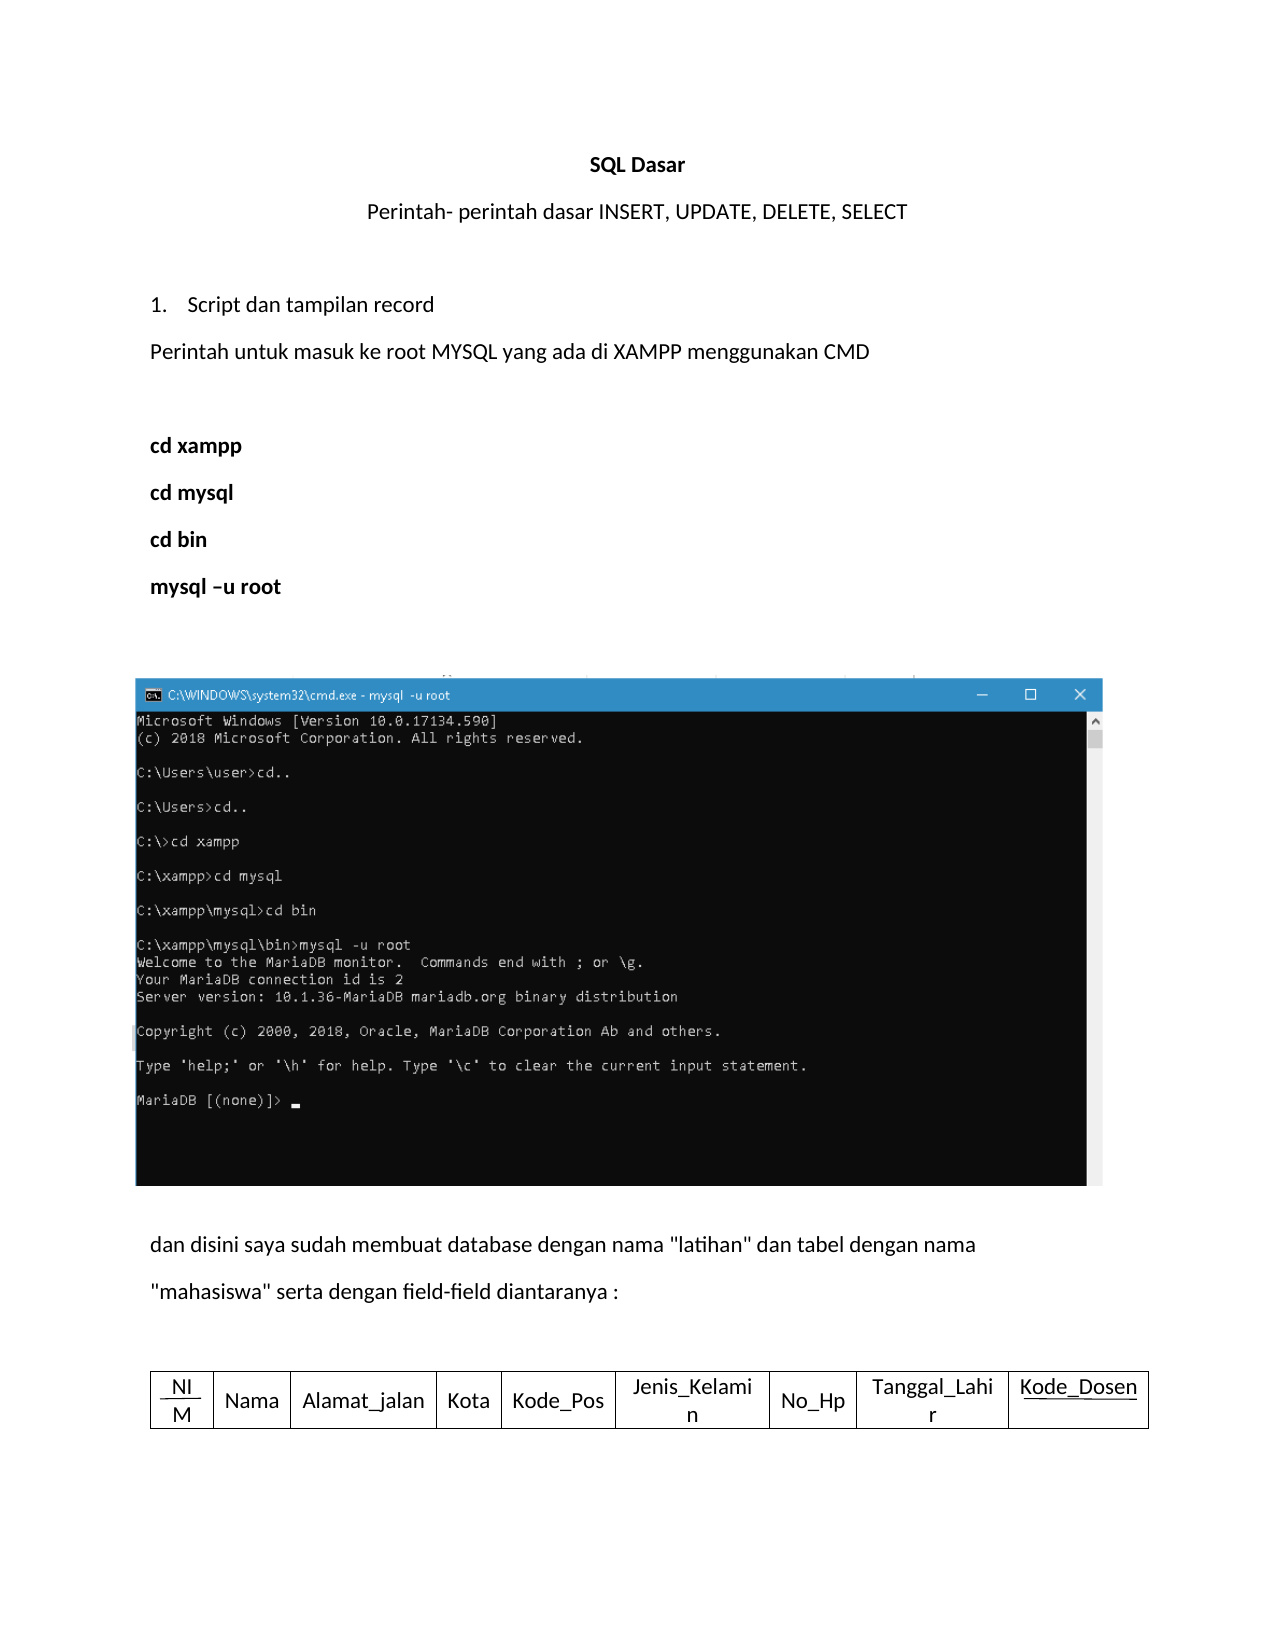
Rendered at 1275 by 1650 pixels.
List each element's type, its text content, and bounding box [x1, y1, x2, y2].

text Perintah- perintah dasar INSERT, UPDATE, DELETE, SELECT [150, 197, 1125, 225]
text dan disini saya sudah membuat database dengan nama "latihan" dan tabel dengan nama [150, 806, 1125, 1258]
text cd bin [150, 525, 1125, 553]
table_header Kota [437, 1372, 501, 1428]
text SQL Dasar [150, 150, 1125, 178]
table_header No_Hp [770, 1372, 856, 1428]
text mysql –u root [150, 572, 1125, 600]
table_header Jenis_Kelamin [616, 1372, 769, 1428]
text cd xampp [150, 431, 1125, 459]
text Perintah untuk masuk ke root MYSQL yang ada di XAMPP menggunakan CMD [150, 337, 1125, 366]
table_header Nama [214, 1372, 290, 1428]
table_header NIM [151, 1372, 213, 1428]
text "mahasiswa" serta dengan field-field diantaranya : [150, 1277, 1125, 1305]
table_header Alamat_jalan [291, 1372, 436, 1428]
text cd mysql [150, 478, 1125, 506]
picture [131, 675, 1103, 1185]
list Script dan tampilan record [150, 291, 1125, 319]
table_header Tanggal_Lahir [857, 1372, 1008, 1428]
table_header Kode_Pos [502, 1372, 615, 1428]
table_header Kode_Dosen [1009, 1372, 1148, 1428]
